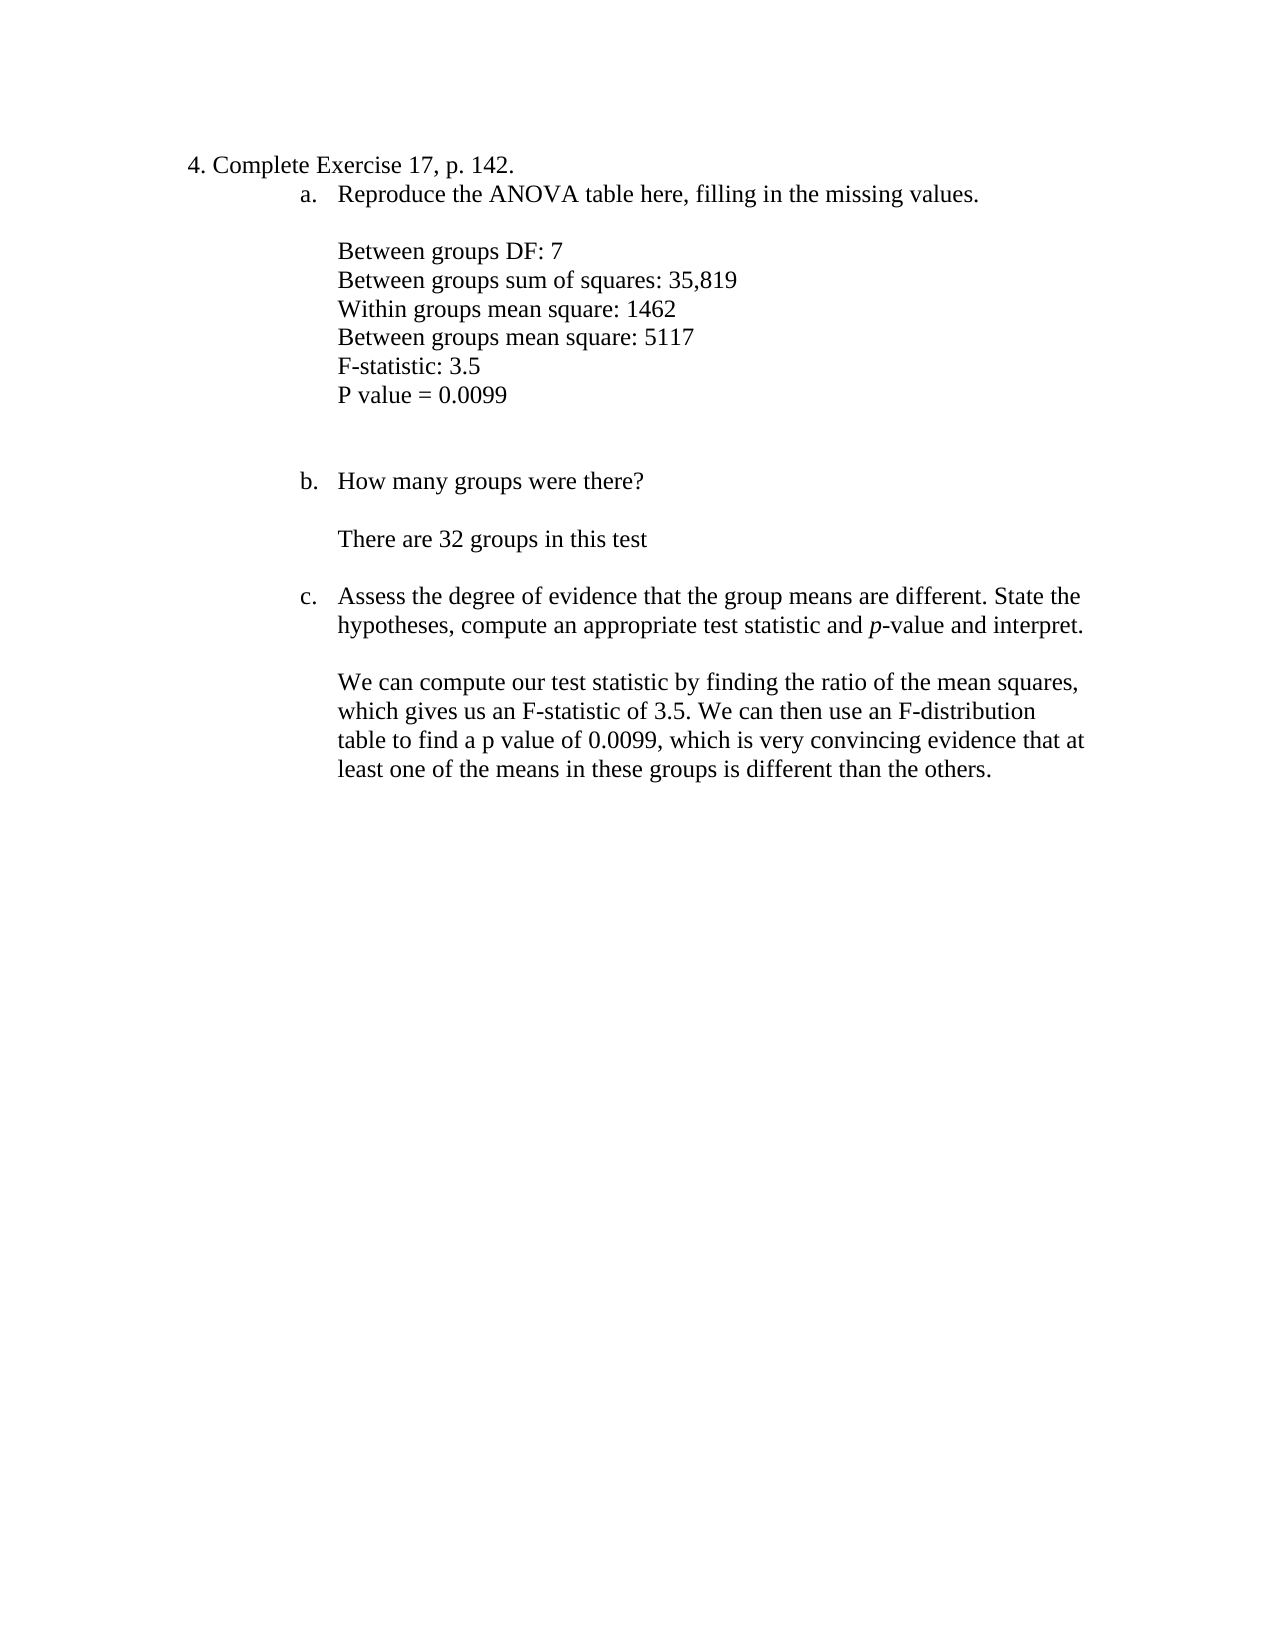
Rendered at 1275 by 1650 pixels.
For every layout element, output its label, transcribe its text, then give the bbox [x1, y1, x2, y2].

list We can compute our test statistic by finding the ratio of the mean squares, which gives us an F-statistic of 3.5. We can then use an F-distribution table to find a p value of 0.0099, which is very convincing evidence that at least one of the means in these groups is different than the others. [337, 667, 1087, 782]
list Between groups DF: 7 Between groups sum of squares: 35,819 Within groups mean square: 1462 Between groups mean square: 5117 F-statistic: 3.5 P value = 0.0099 [337, 236, 1087, 466]
list There are 32 groups in this test [337, 524, 1087, 581]
list How many groups were there? [300, 466, 1087, 524]
text 4. Complete Exercise 17, p. 142. [187, 150, 1087, 179]
list Assess the degree of evidence that the group means are different. State the hypotheses, compute an appropriate test statistic and p-value and interpret. [300, 581, 1087, 639]
list Reproduce the ANOVA table here, filling in the missing values. [300, 179, 1087, 236]
